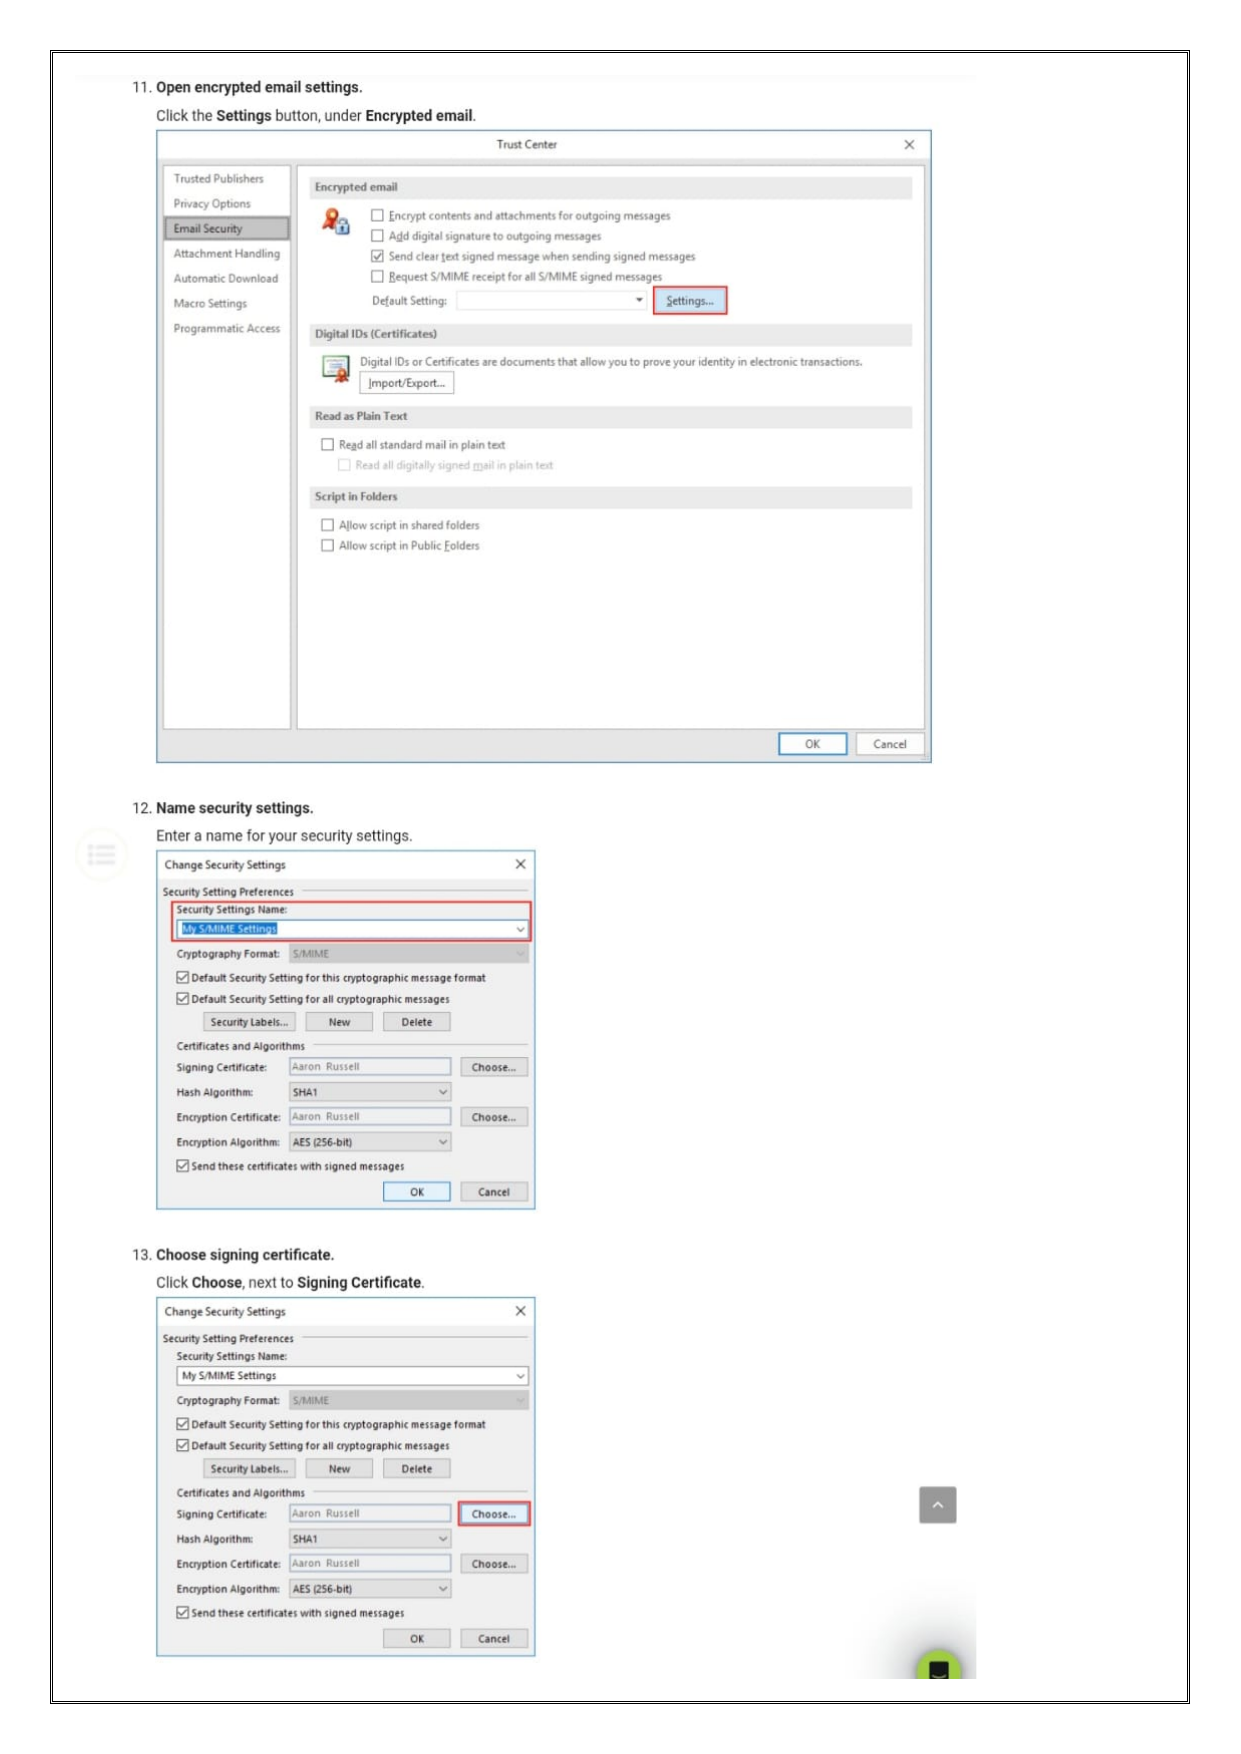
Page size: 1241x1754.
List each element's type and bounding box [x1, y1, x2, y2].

picture [75, 75, 977, 1679]
